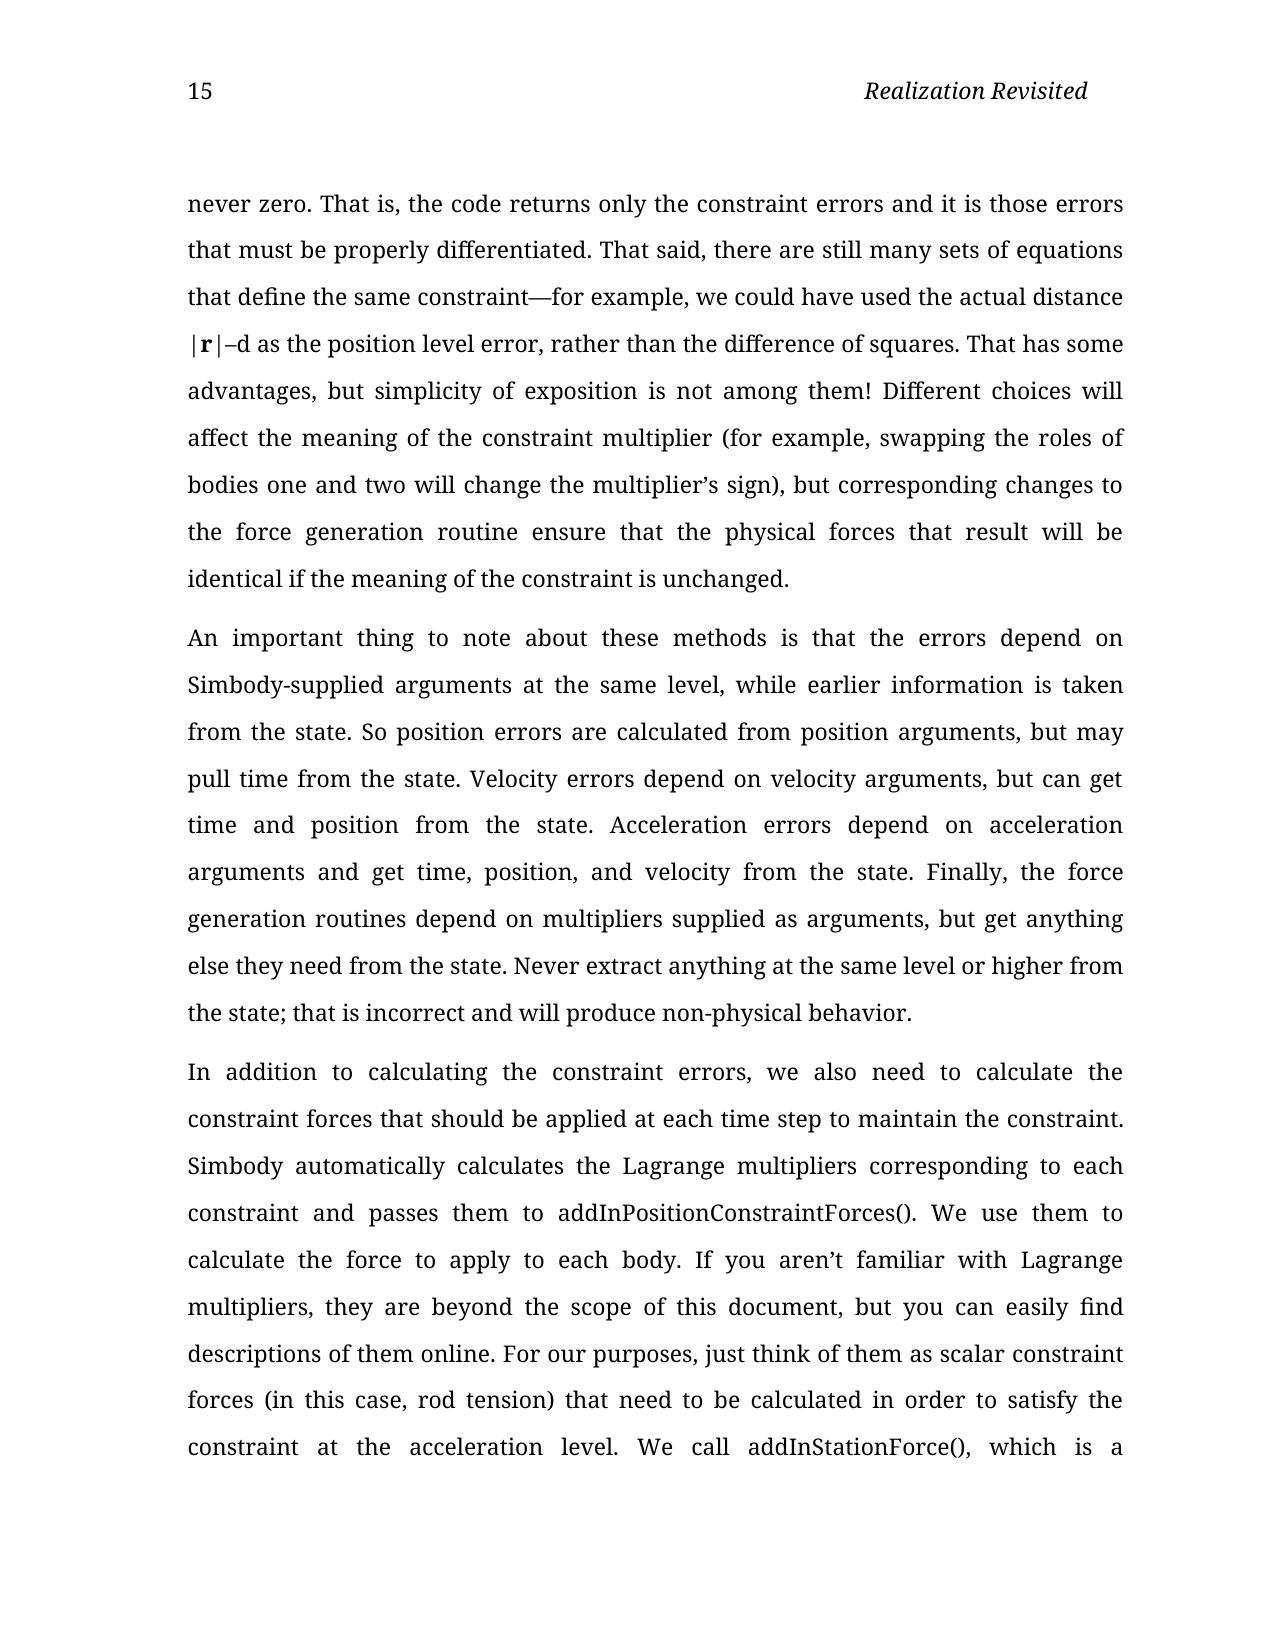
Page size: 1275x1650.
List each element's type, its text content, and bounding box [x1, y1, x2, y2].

text An important thing to note about these methods is that the errors depend on Simbody-supplied arguments at the same level, while earlier information is taken from the state. So position errors are calculated from position arguments, but may pull time from the state. Velocity errors depend on velocity arguments, but can get time and position from the state. Acceleration errors depend on acceleration arguments and get time, position, and velocity from the state. Finally, the force generation routines depend on multipliers supplied as arguments, but get anything else they need from the state. Never extract anything at the same level or higher from the state; that is incorrect and will produce non-physical behavior. [187, 622, 1125, 1028]
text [187, 187, 1125, 594]
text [187, 1056, 1125, 1462]
